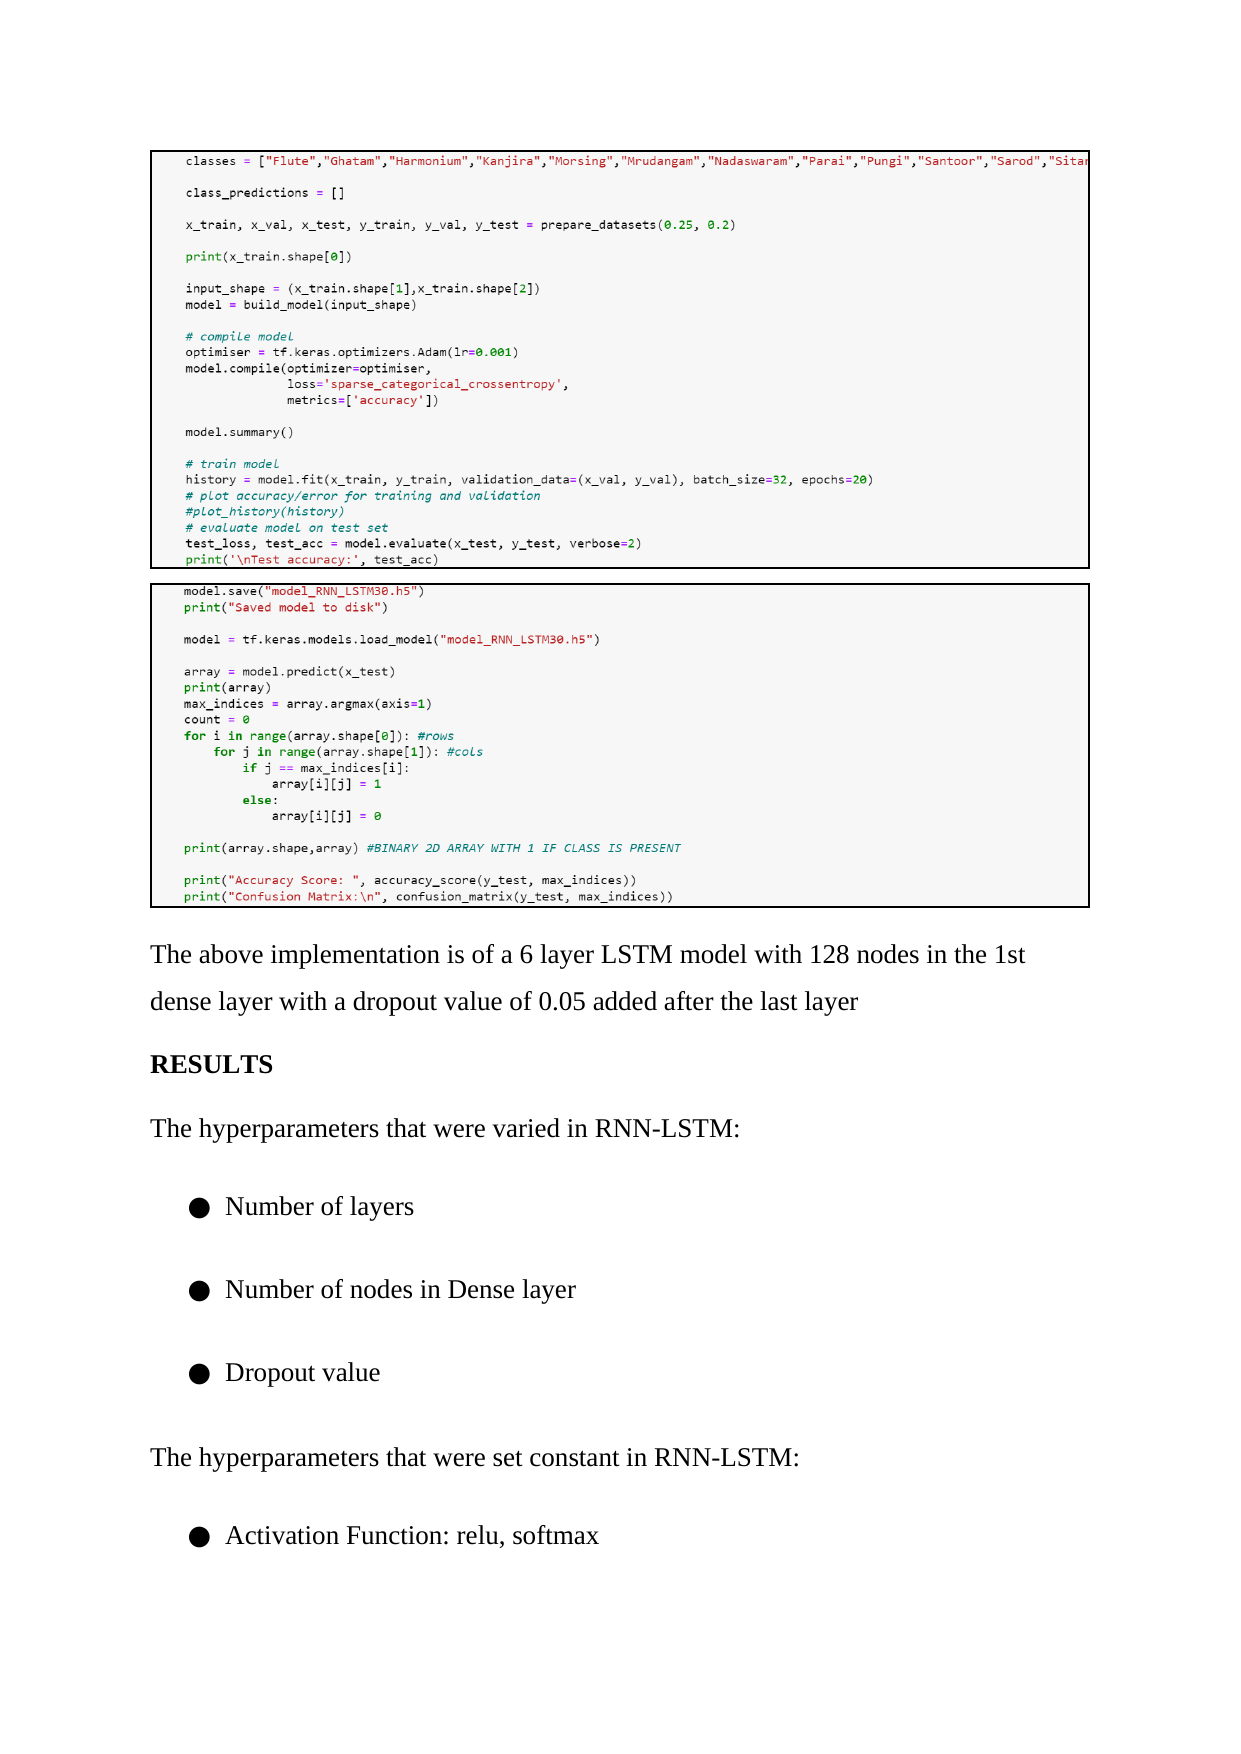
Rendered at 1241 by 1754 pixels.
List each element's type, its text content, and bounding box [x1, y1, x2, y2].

list Dropout value [187, 1341, 1090, 1397]
picture [152, 585, 1088, 906]
list Number of nodes in Dense layer [187, 1258, 1090, 1314]
text The above implementation is of a 6 layer LSTM model with 128 nodes in the 1st dense layer with a dropout value of 0.05 added after the last layer [150, 938, 1090, 1016]
text RESULTS [150, 1048, 1090, 1079]
text The hyperparameters that were varied in RNN-LSTM: [150, 1112, 1090, 1143]
picture [152, 152, 1088, 567]
text The hyperparameters that were set constant in RNN-LSTM: [150, 1441, 1090, 1472]
list Number of layers [187, 1175, 1090, 1231]
list Activation Function: relu, softmax [187, 1505, 1090, 1560]
